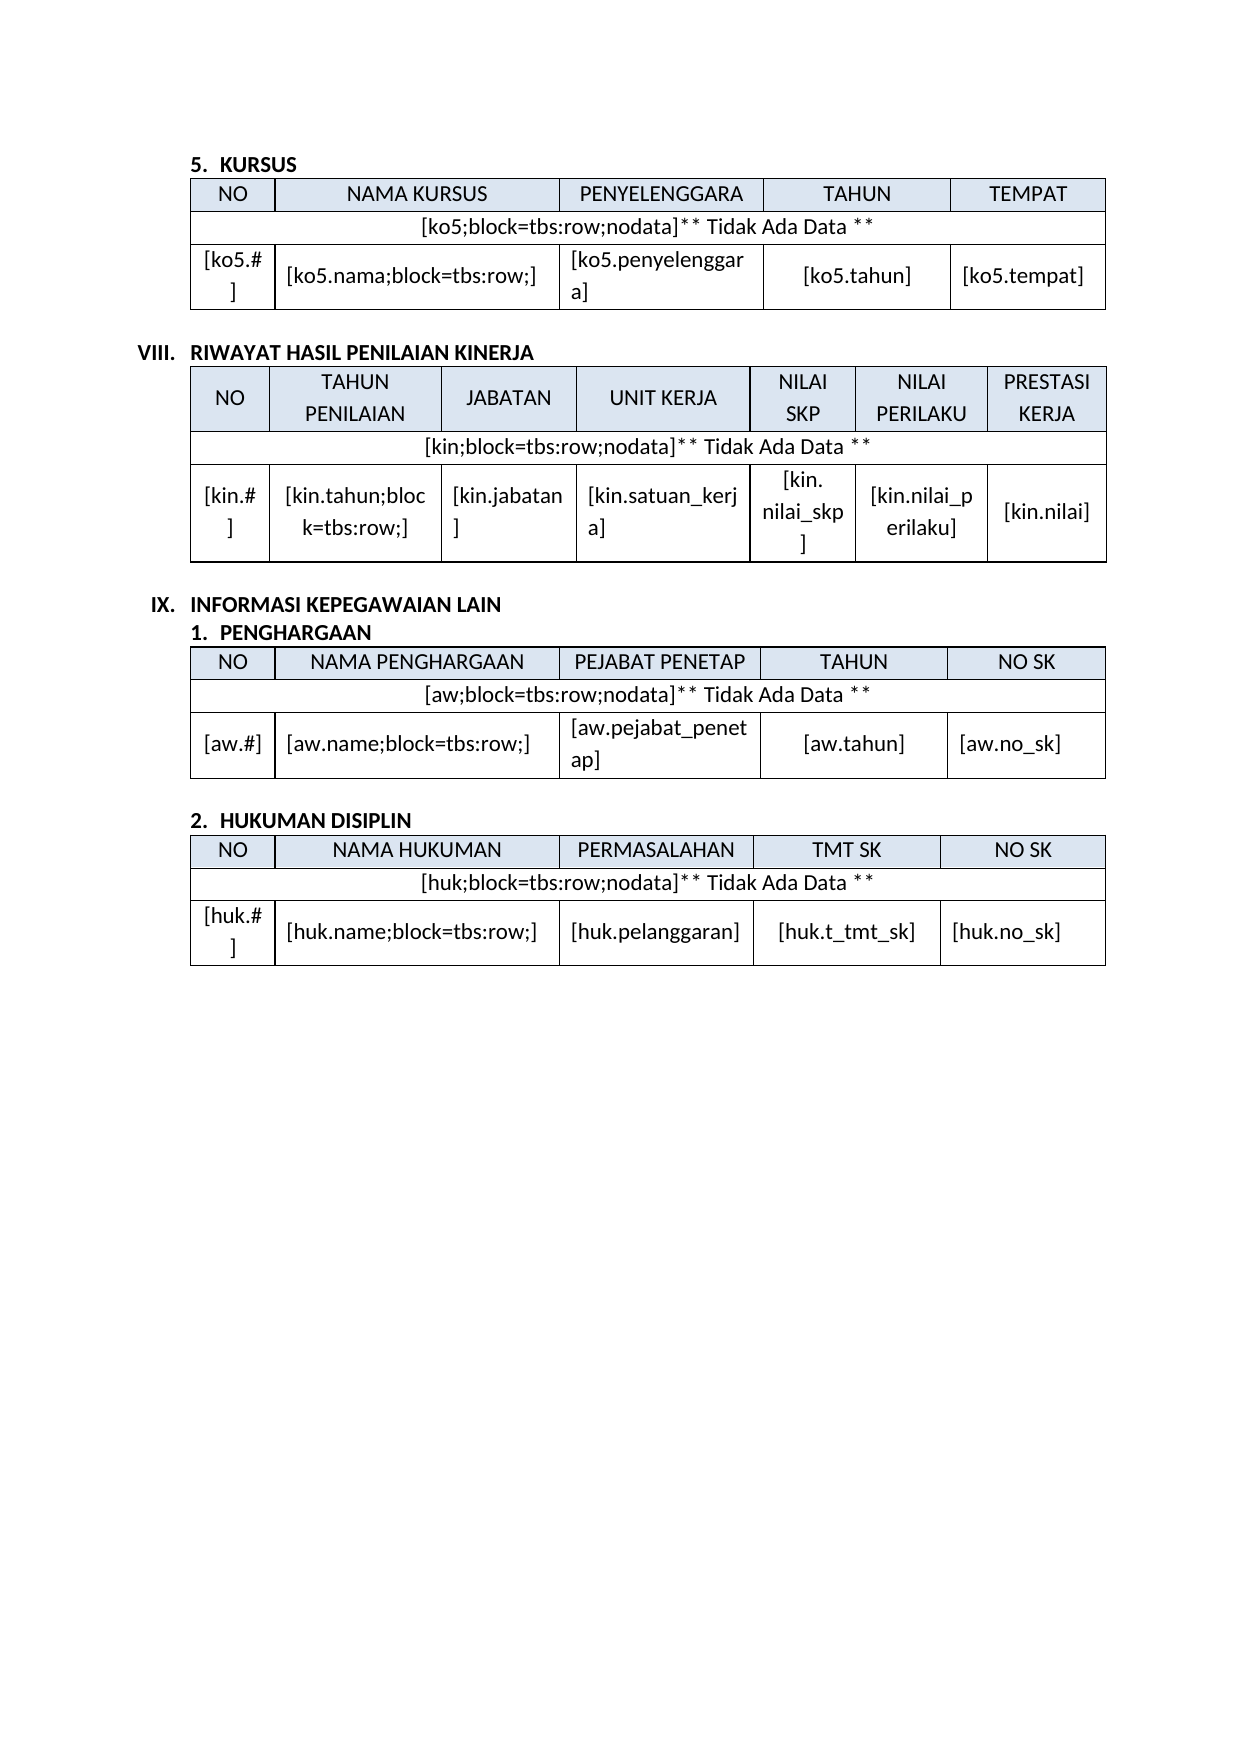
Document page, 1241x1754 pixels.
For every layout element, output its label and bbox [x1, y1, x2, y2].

table_cell [120, 150, 1120, 967]
